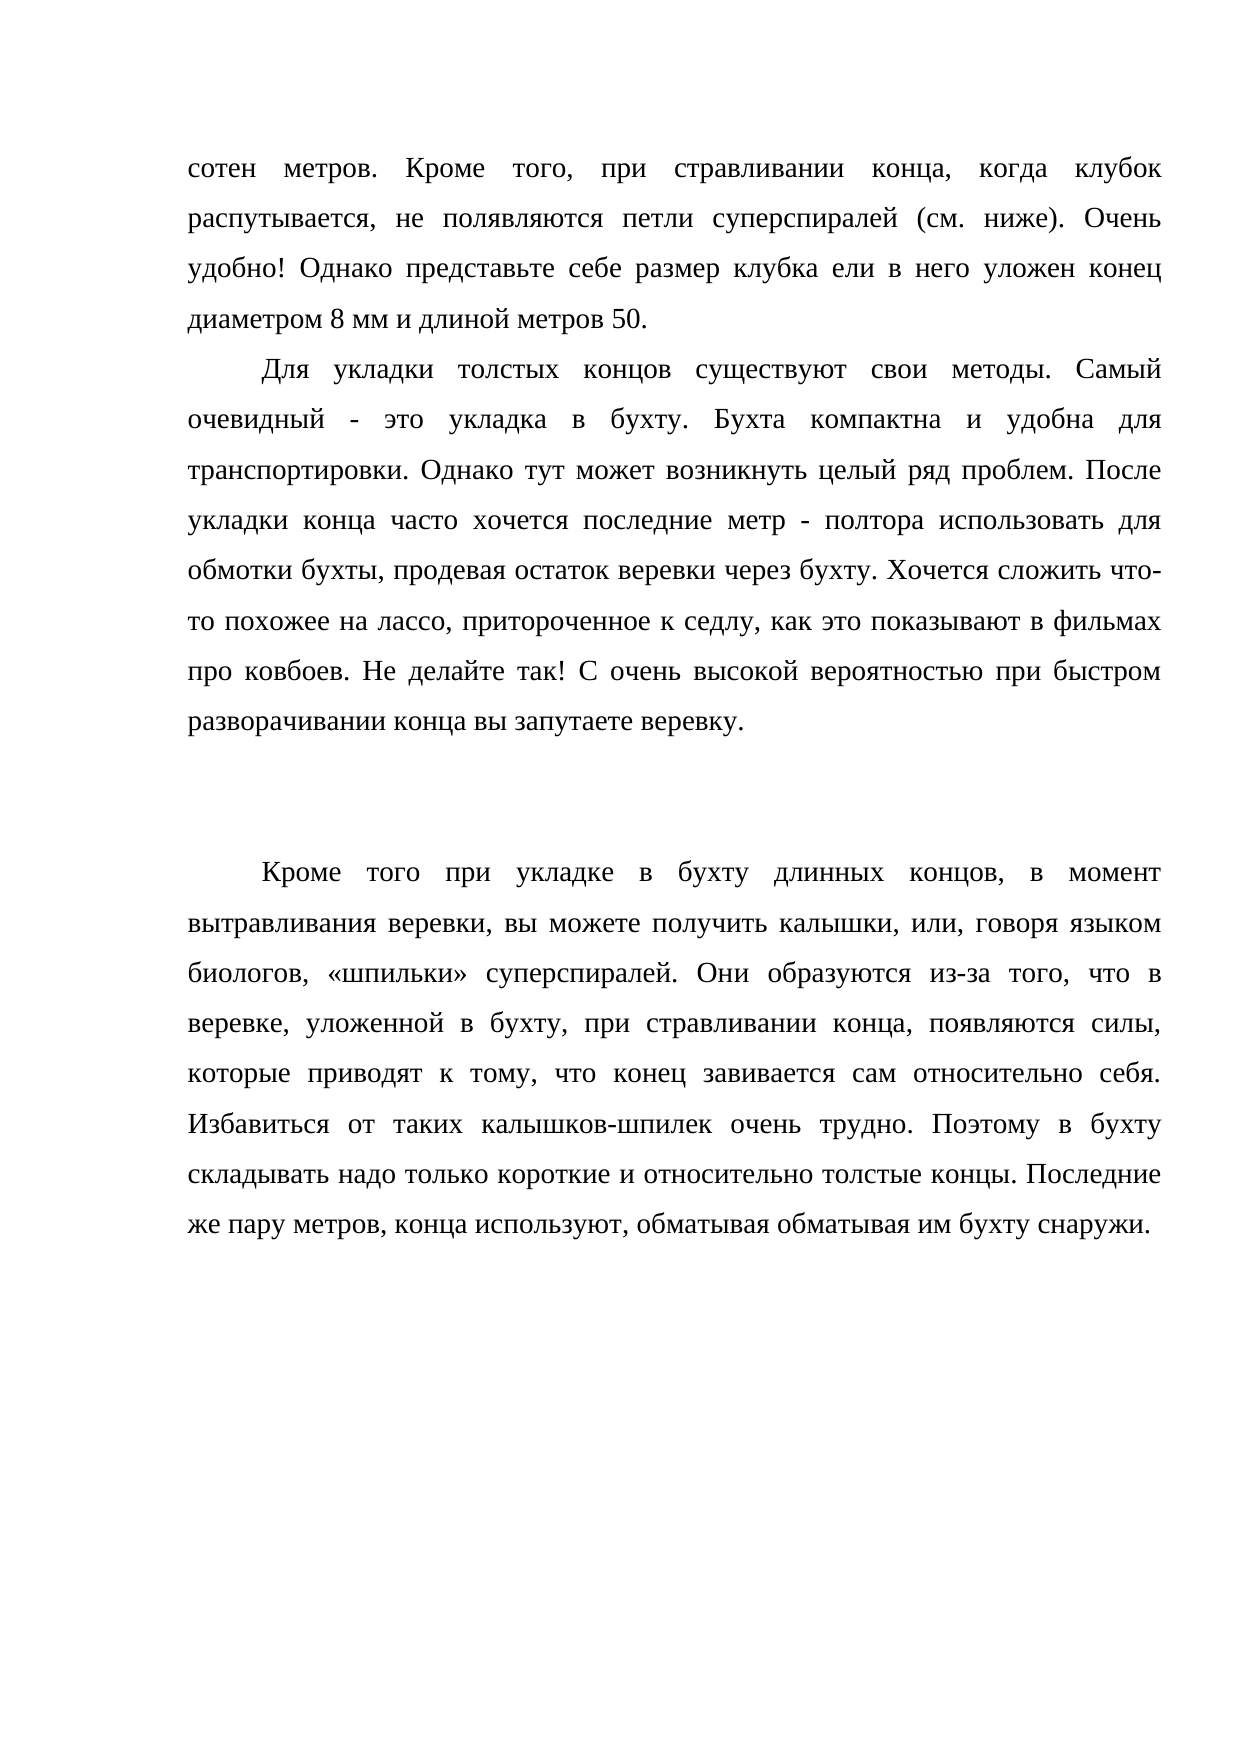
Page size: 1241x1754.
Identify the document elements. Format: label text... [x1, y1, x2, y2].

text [187, 150, 1162, 334]
text Для укладки толстых концов существуют свои методы. Самый очевидный - это укладка в бухту. Бухта компактна и удобна для транспортировки. Однако тут может возникнуть целый ряд проблем. После укладки конца часто хочется последние метр - полтора использовать для обмотки бухты, продевая остаток веревки через бухту. Хочется сложить что-то похожее на лассо, притороченное к седлу, как это показывают в фильмах про ковбоев. Не делайте так! С очень высокой вероятностью при быстром разворачивании конца вы запутаете веревку. [187, 351, 1162, 737]
text Кроме того при укладке в бухту длинных концов, в момент вытравливания веревки, вы можете получить калышки, или, говоря языком биологов, «шпильки» суперспиралей. Они образуются из-за того, что в веревке, уложенной в бухту, при стравливании конца, появляются силы, которые приводят к тому, что конец завивается сам относительно себя. Избавиться от таких калышков-шпилек очень трудно. Поэтому в бухту складывать надо только короткие и относительно толстые концы. Последние же пару метров, конца используют, обматывая обматывая им бухту снаружи. [187, 854, 1162, 1240]
